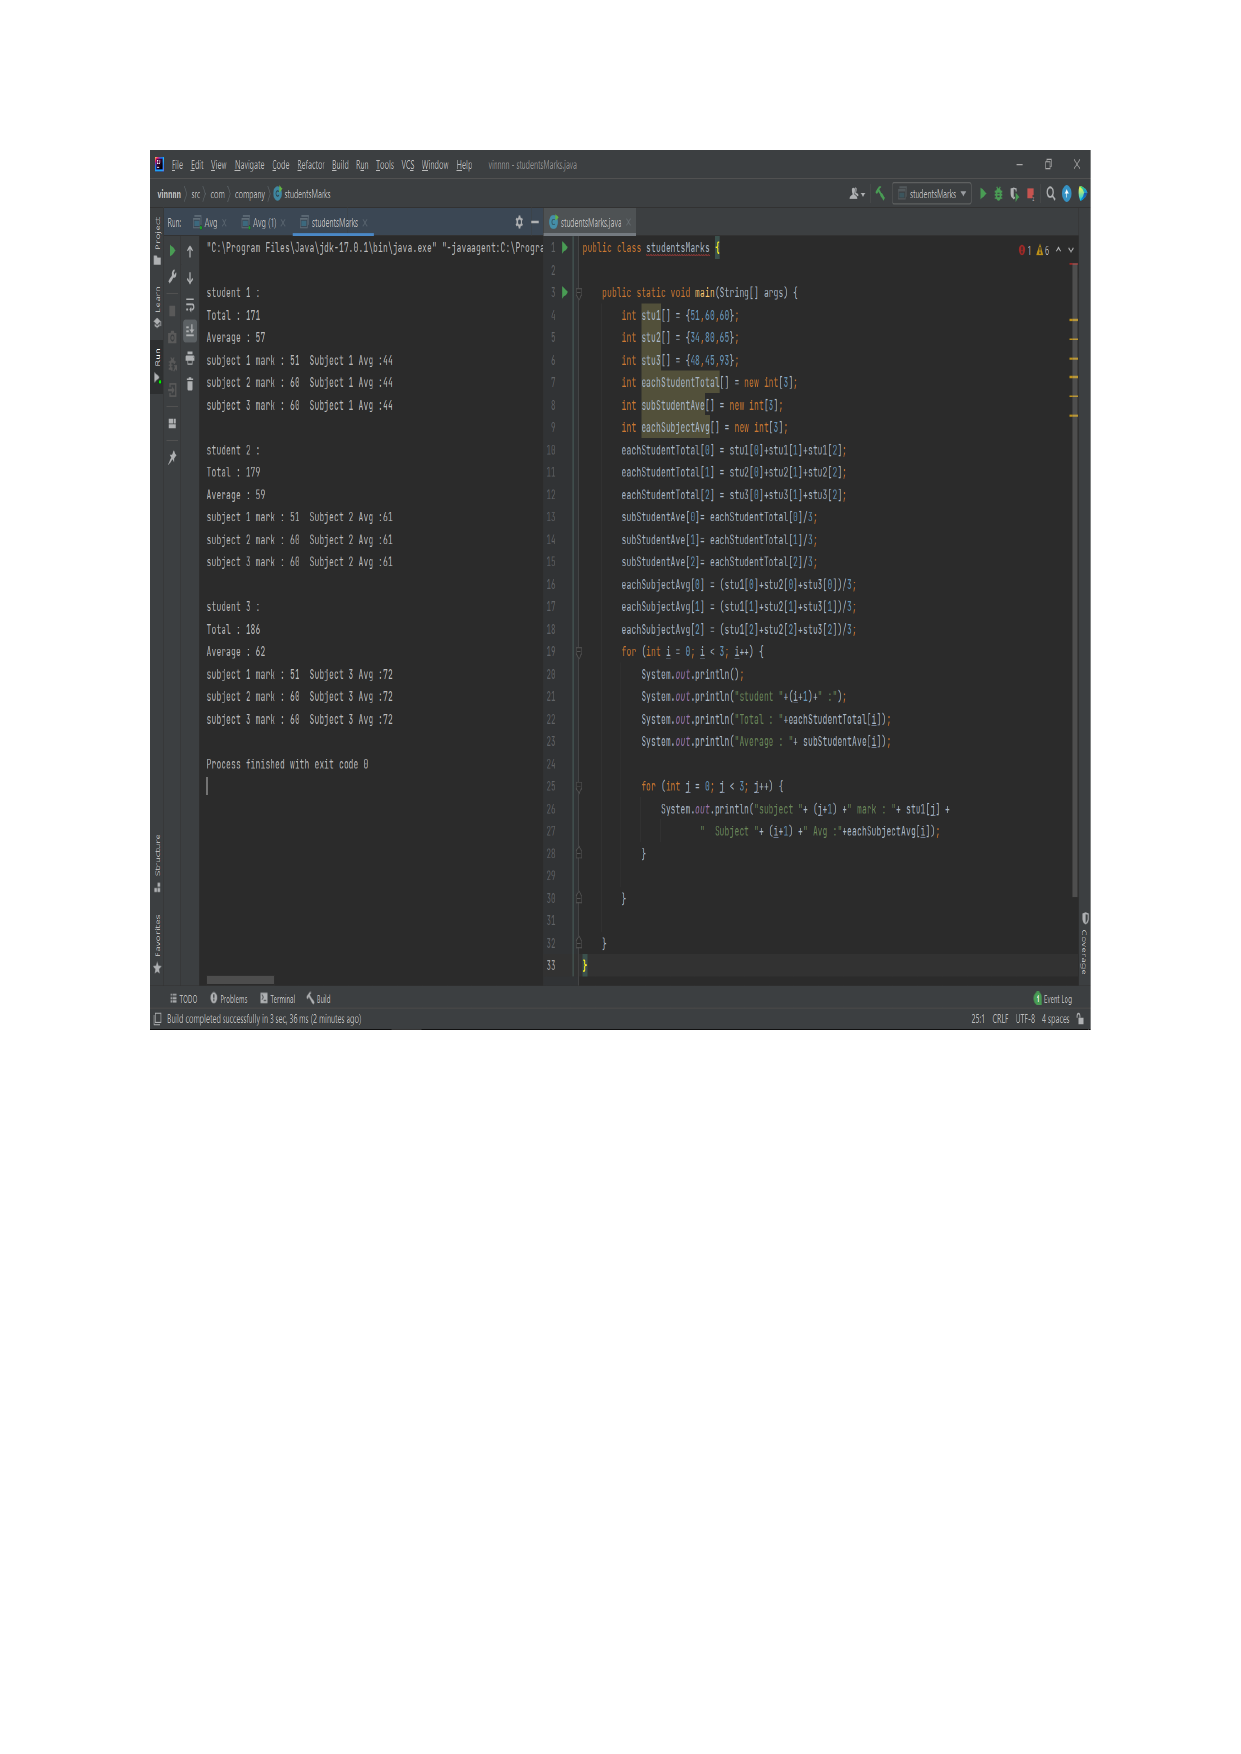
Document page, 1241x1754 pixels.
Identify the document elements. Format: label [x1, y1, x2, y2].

picture [150, 150, 1091, 1030]
